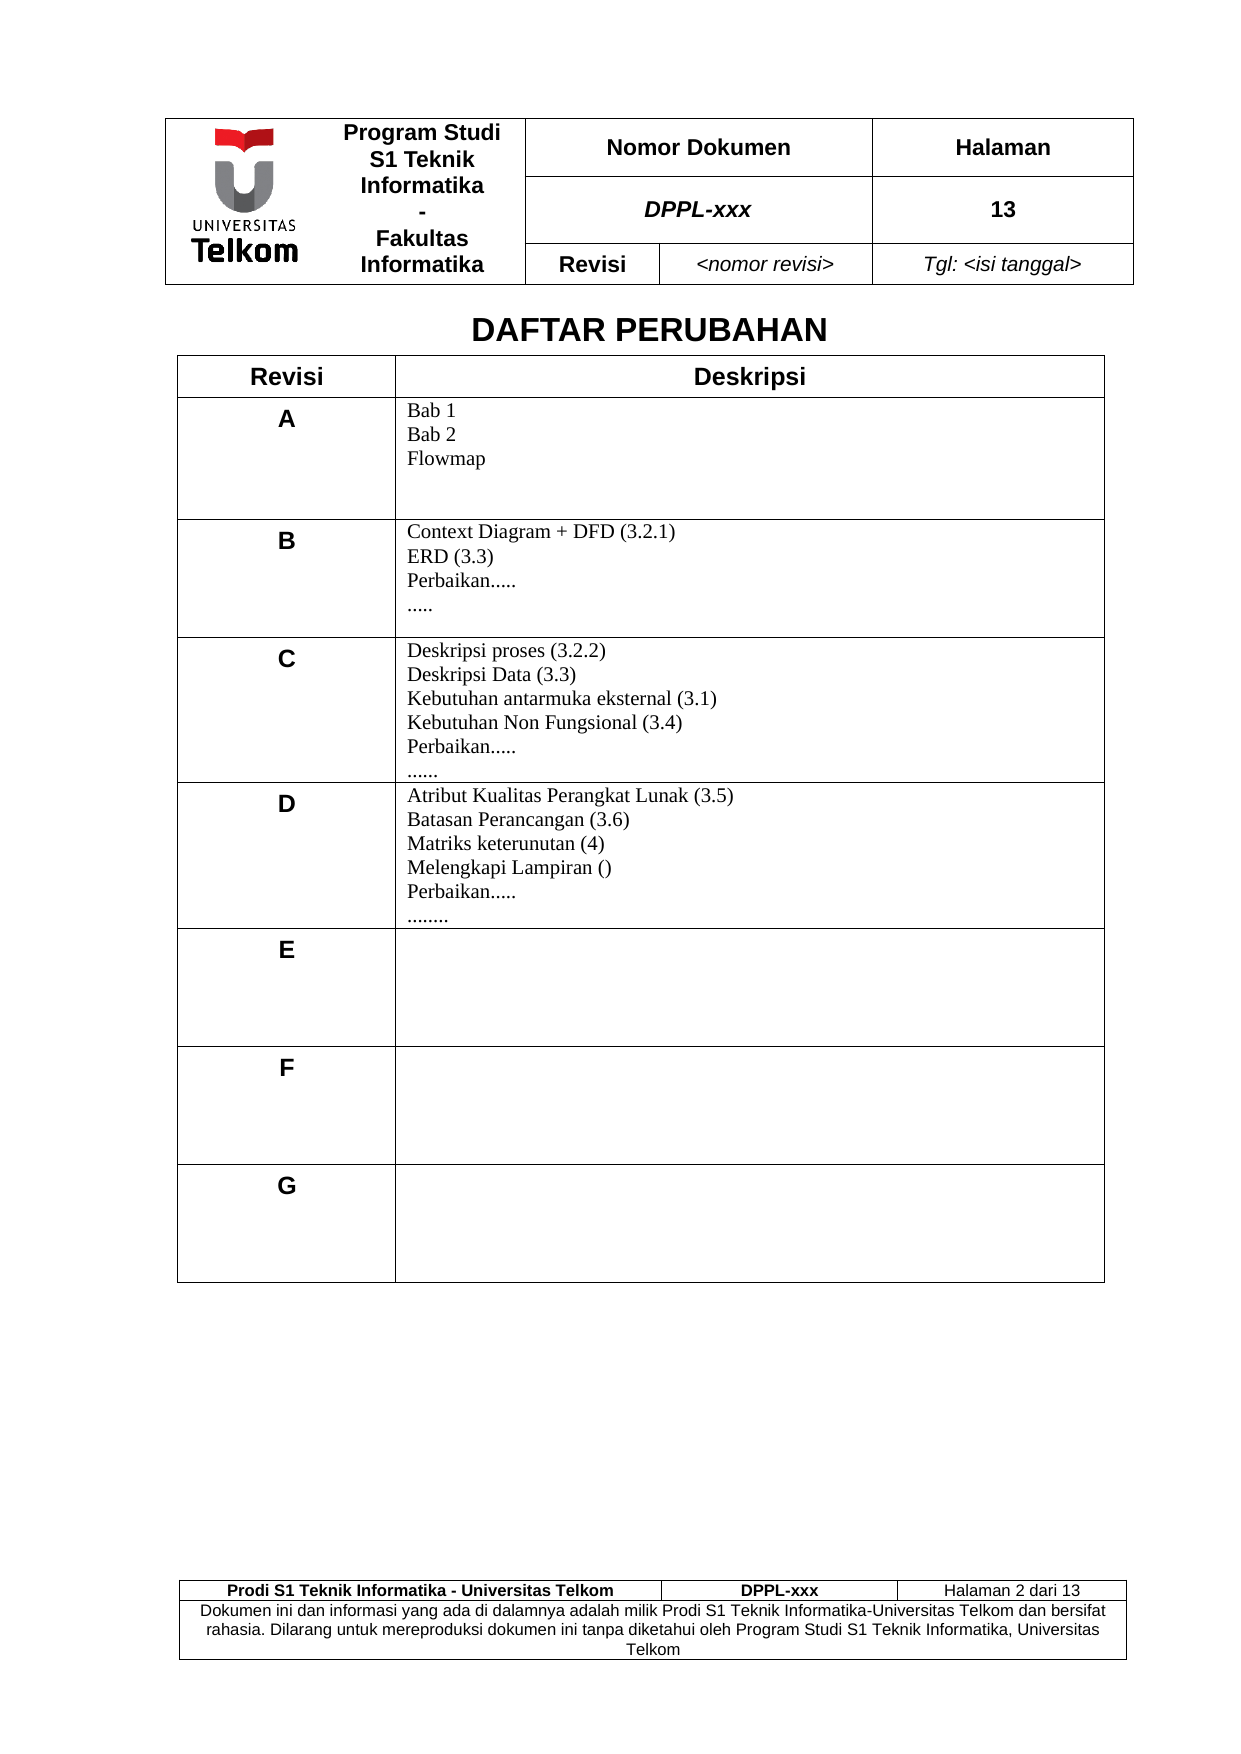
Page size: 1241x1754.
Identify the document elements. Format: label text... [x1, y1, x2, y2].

table_cell Revisi [526, 244, 659, 284]
picture [177, 118, 312, 273]
table_cell DPPL-xxx [526, 177, 872, 243]
table_cell C [178, 638, 395, 782]
table_cell Context Diagram + DFD (3.2.1) ERD (3.3) Perbaikan..... ..... [396, 520, 1104, 637]
table_cell 8 [873, 177, 1133, 243]
table_header Nomor Dokumen [526, 119, 872, 176]
table_cell [396, 1165, 1104, 1282]
table_cell F [178, 1047, 395, 1164]
table_cell E [178, 929, 395, 1046]
table_header Program Studi S1 Teknik Informatika - Fakultas Informatika [166, 119, 525, 284]
title DAFTAR PERUBAHAN [177, 310, 1122, 348]
table_cell A [178, 398, 395, 518]
table_cell Deskripsi proses (3.2.2) Deskripsi Data (3.3) Kebutuhan antarmuka eksternal (3.1) Kebutuhan Non Fungsional (3.4) Perbaikan..... ...... [396, 638, 1104, 782]
table_cell Atribut Kualitas Perangkat Lunak (3.5) Batasan Perancangan (3.6) Matriks keterunutan (4) Melengkapi Lampiran () Perbaikan..... ........ [396, 783, 1104, 927]
table_cell <nomor revisi> [660, 244, 872, 284]
table_cell [396, 929, 1104, 1046]
table_header Deskripsi [396, 356, 1104, 397]
table_cell D [178, 783, 395, 927]
table_cell Bab 1 Bab 2 Flowmap [396, 398, 1104, 518]
table_cell B [178, 520, 395, 637]
table_cell Tgl: <isi tanggal> [873, 244, 1133, 284]
table_header Revisi [178, 356, 395, 397]
table_cell G [178, 1165, 395, 1282]
table_header Halaman [873, 119, 1133, 176]
table_cell [396, 1047, 1104, 1164]
